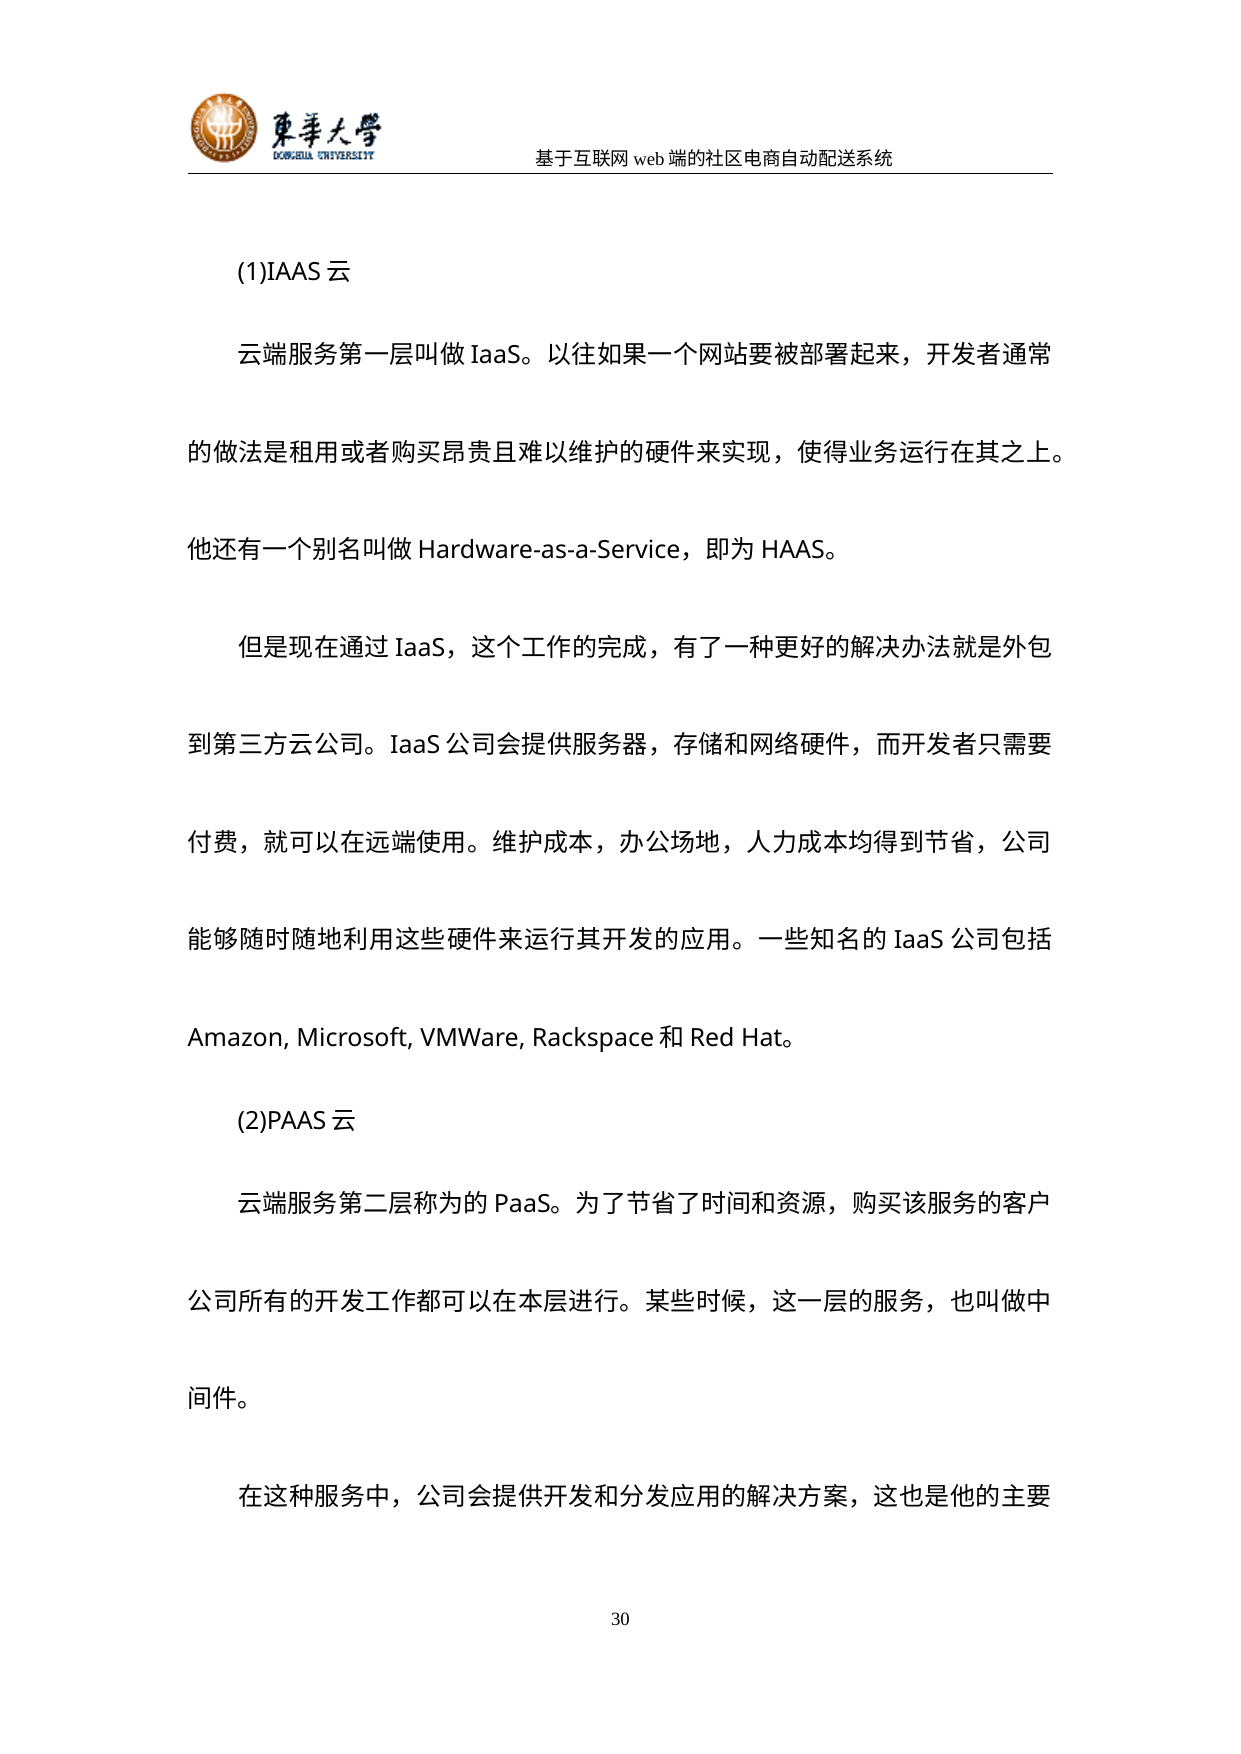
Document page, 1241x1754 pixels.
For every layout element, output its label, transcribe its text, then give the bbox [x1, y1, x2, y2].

text 云端服务第一层叫做IaaS。以往如果一个网站要被部署起来，开发者通常的做法是租用或者购买昂贵且难以维护的硬件来实现，使得业务运行在其之上。他还有一个别名叫做Hardware-as-a-Service，即为HAAS。 但是现在通过IaaS，这个工作的完成，有了一种更好的解决办法就是外包到第三方云公司。IaaS公司会提供服务器，存储和网络硬件，而开发者只需要付费，就可以在远端使用。维护成本，办公场地，人力成本均得到节省，公司能够随时随地利用这些硬件来运行其开发的应用。一些知名的IaaS公司包括Amazon, Microsoft, VMWare, Rackspace和Red Hat。 [187, 320, 1053, 1068]
text (1)IAAS云 [187, 237, 1053, 302]
text (2)PAAS云 [187, 1086, 1053, 1151]
picture [187, 88, 386, 166]
